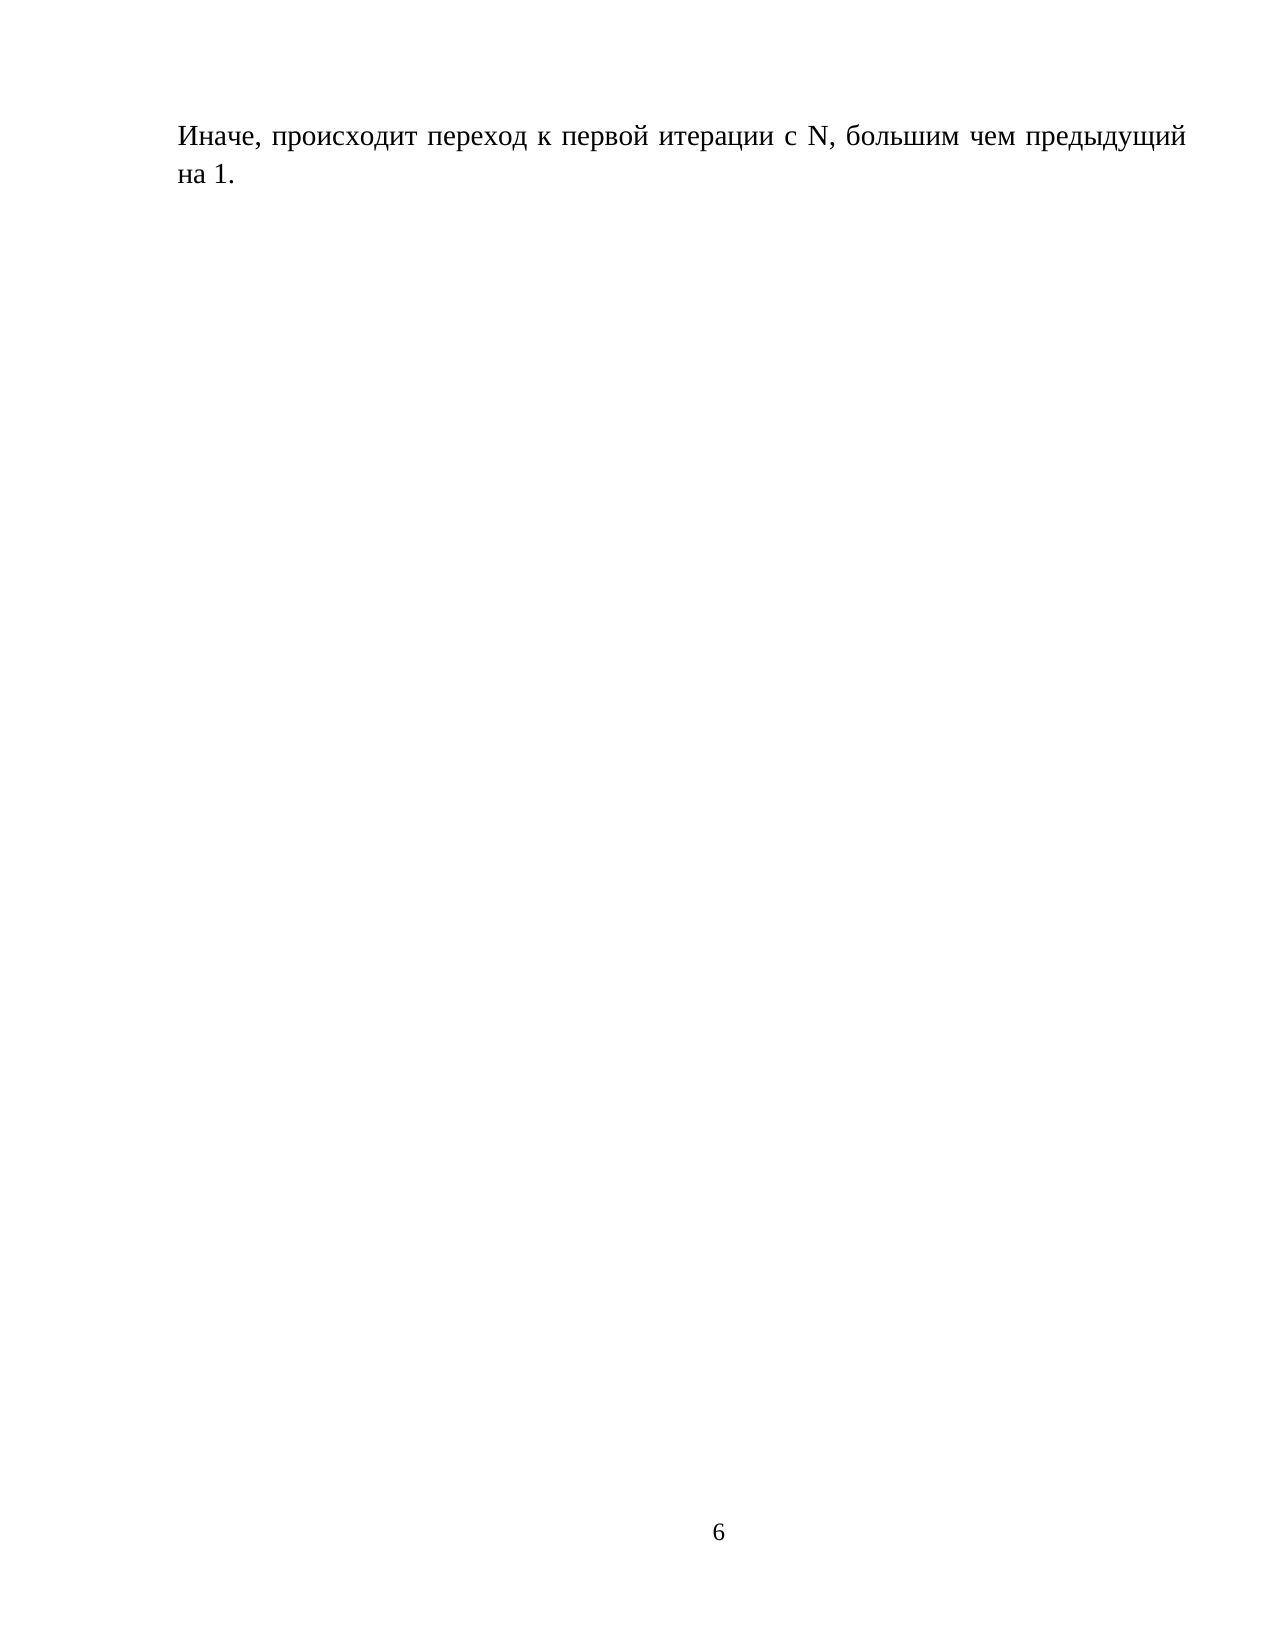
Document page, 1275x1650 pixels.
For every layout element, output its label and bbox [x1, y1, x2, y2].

text [177, 118, 1186, 190]
